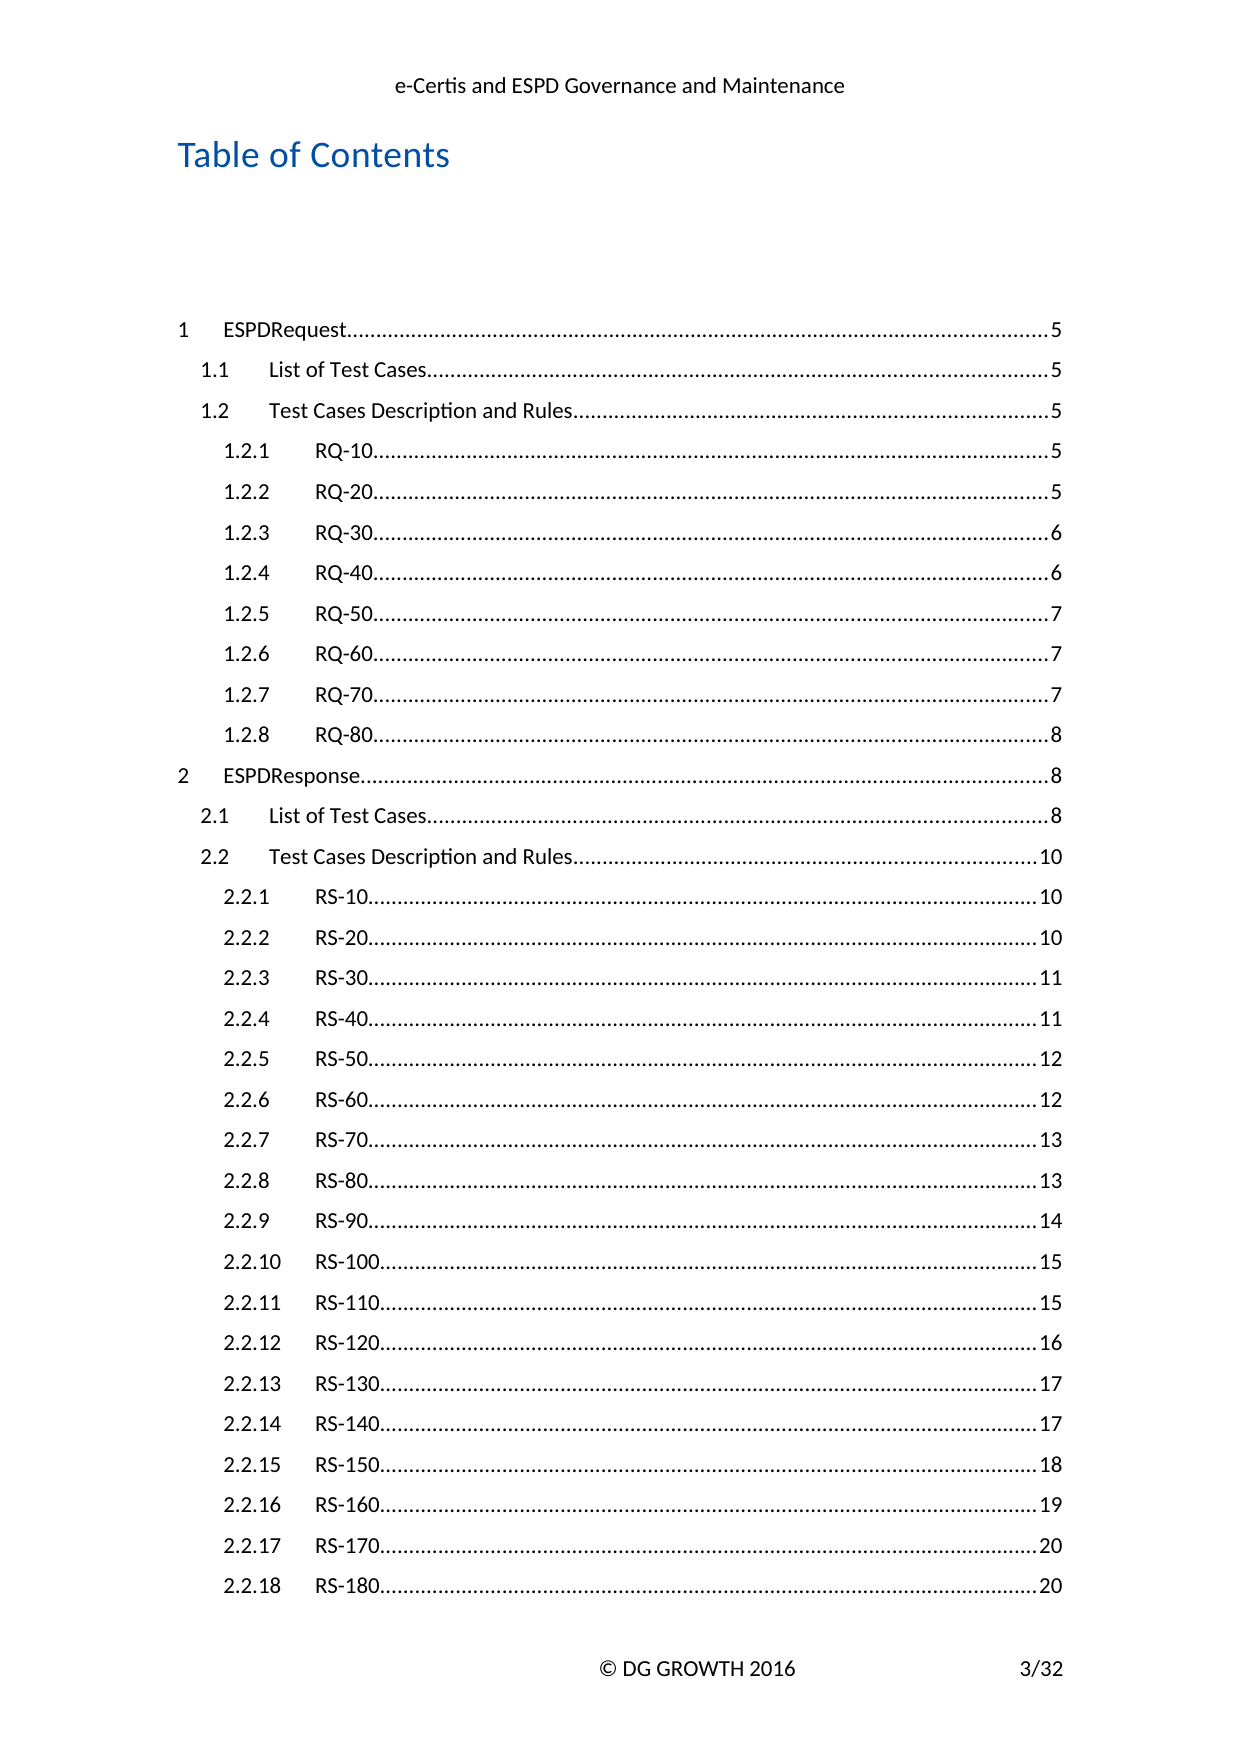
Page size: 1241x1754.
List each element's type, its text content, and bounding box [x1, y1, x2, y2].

title Table of Contents [177, 131, 1063, 176]
